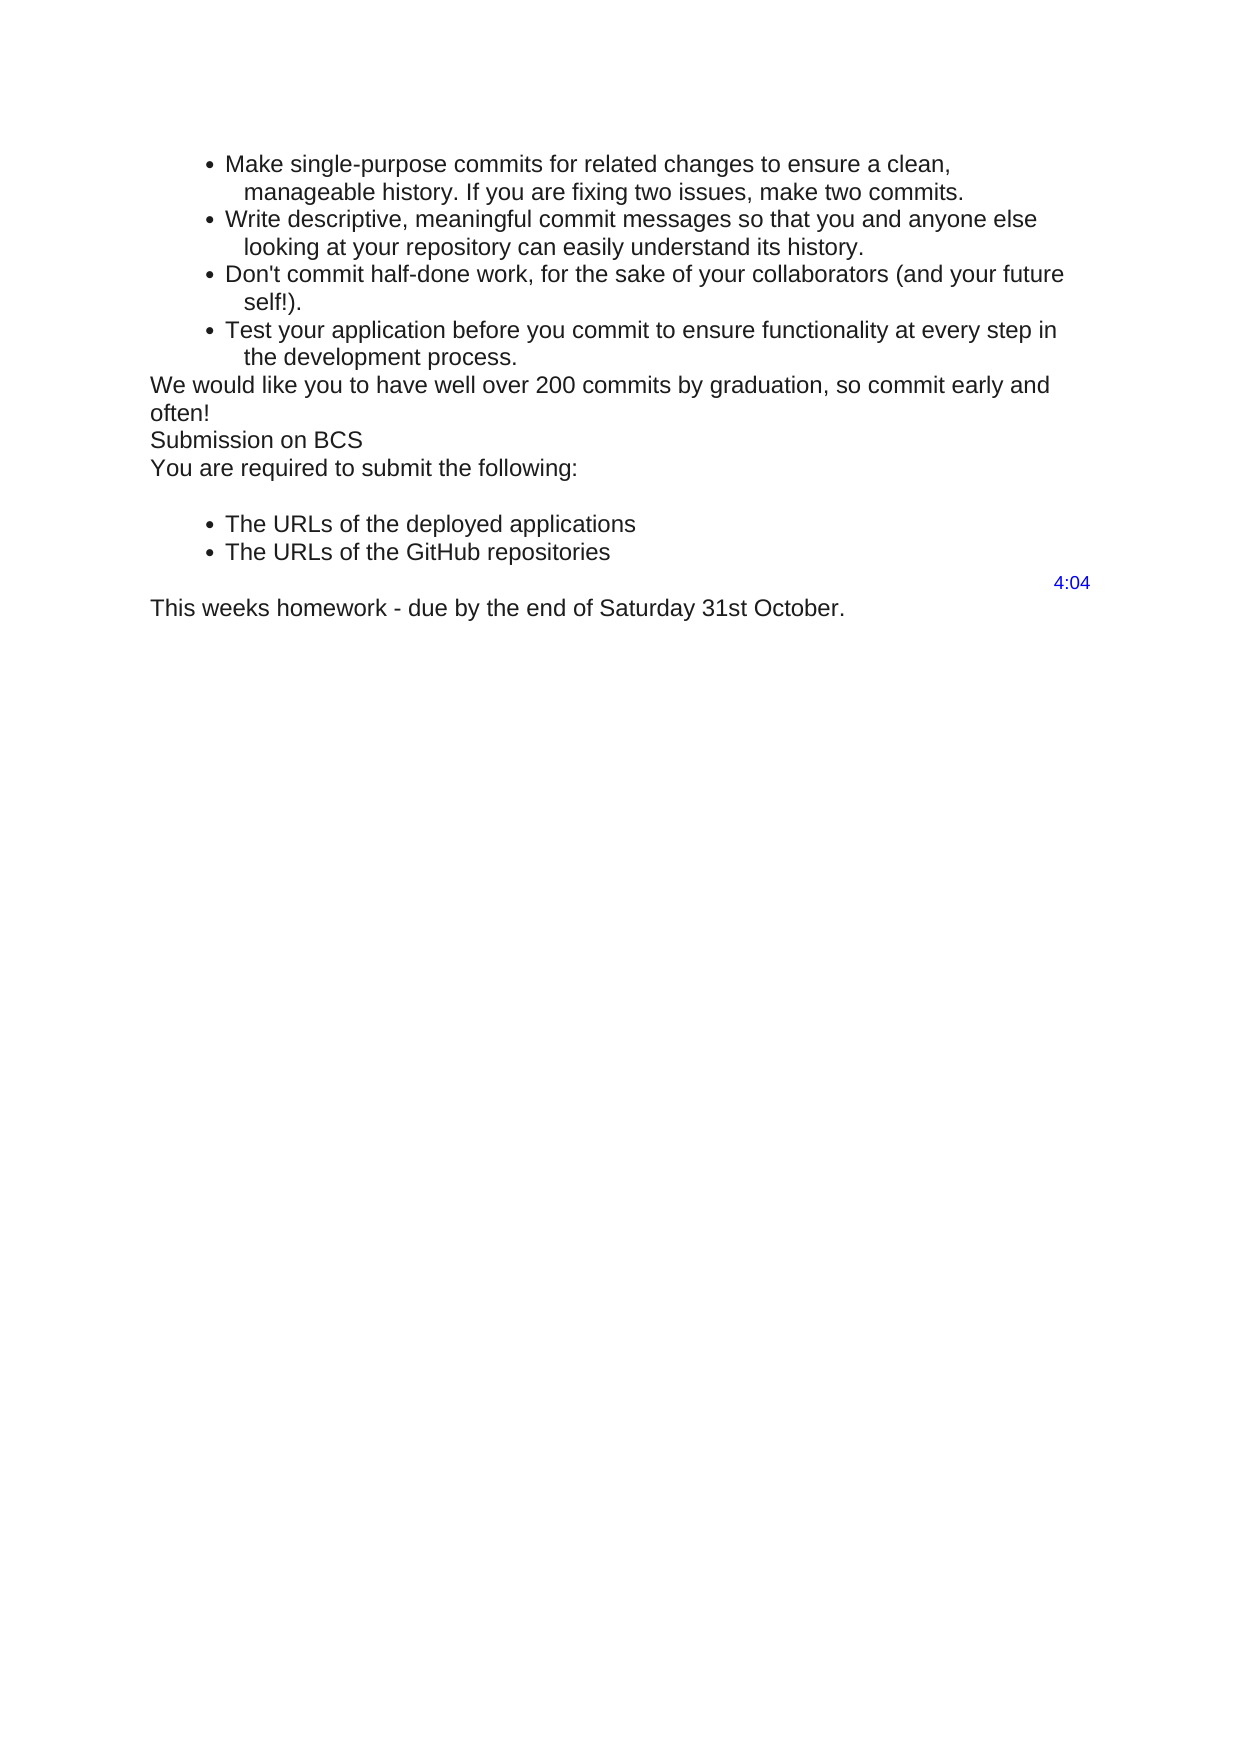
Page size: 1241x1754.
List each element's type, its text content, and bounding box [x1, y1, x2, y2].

list The URLs of the GitHub repositories [206, 538, 1090, 566]
list Make single-purpose commits for related changes to ensure a clean, manageable history. If you are fixing two issues, make two commits. [206, 150, 1090, 205]
text 4:04 [150, 572, 1090, 593]
list The URLs of the deployed applications [206, 510, 1090, 538]
list Test your application before you commit to ensure functionality at every step in the development process. [206, 316, 1090, 371]
list Write descriptive, meaningful commit messages so that you and anyone else looking at your repository can easily understand its history. [206, 205, 1090, 260]
text We would like you to have well over 200 commits by graduation, so commit early and often! Submission on BCS You are required to submit the following: [150, 371, 1090, 481]
list Don't commit half-done work, for the sake of your collaborators (and your future self!). [206, 260, 1090, 316]
text This weeks homework - due by the end of Saturday 31st October. [150, 593, 1090, 621]
